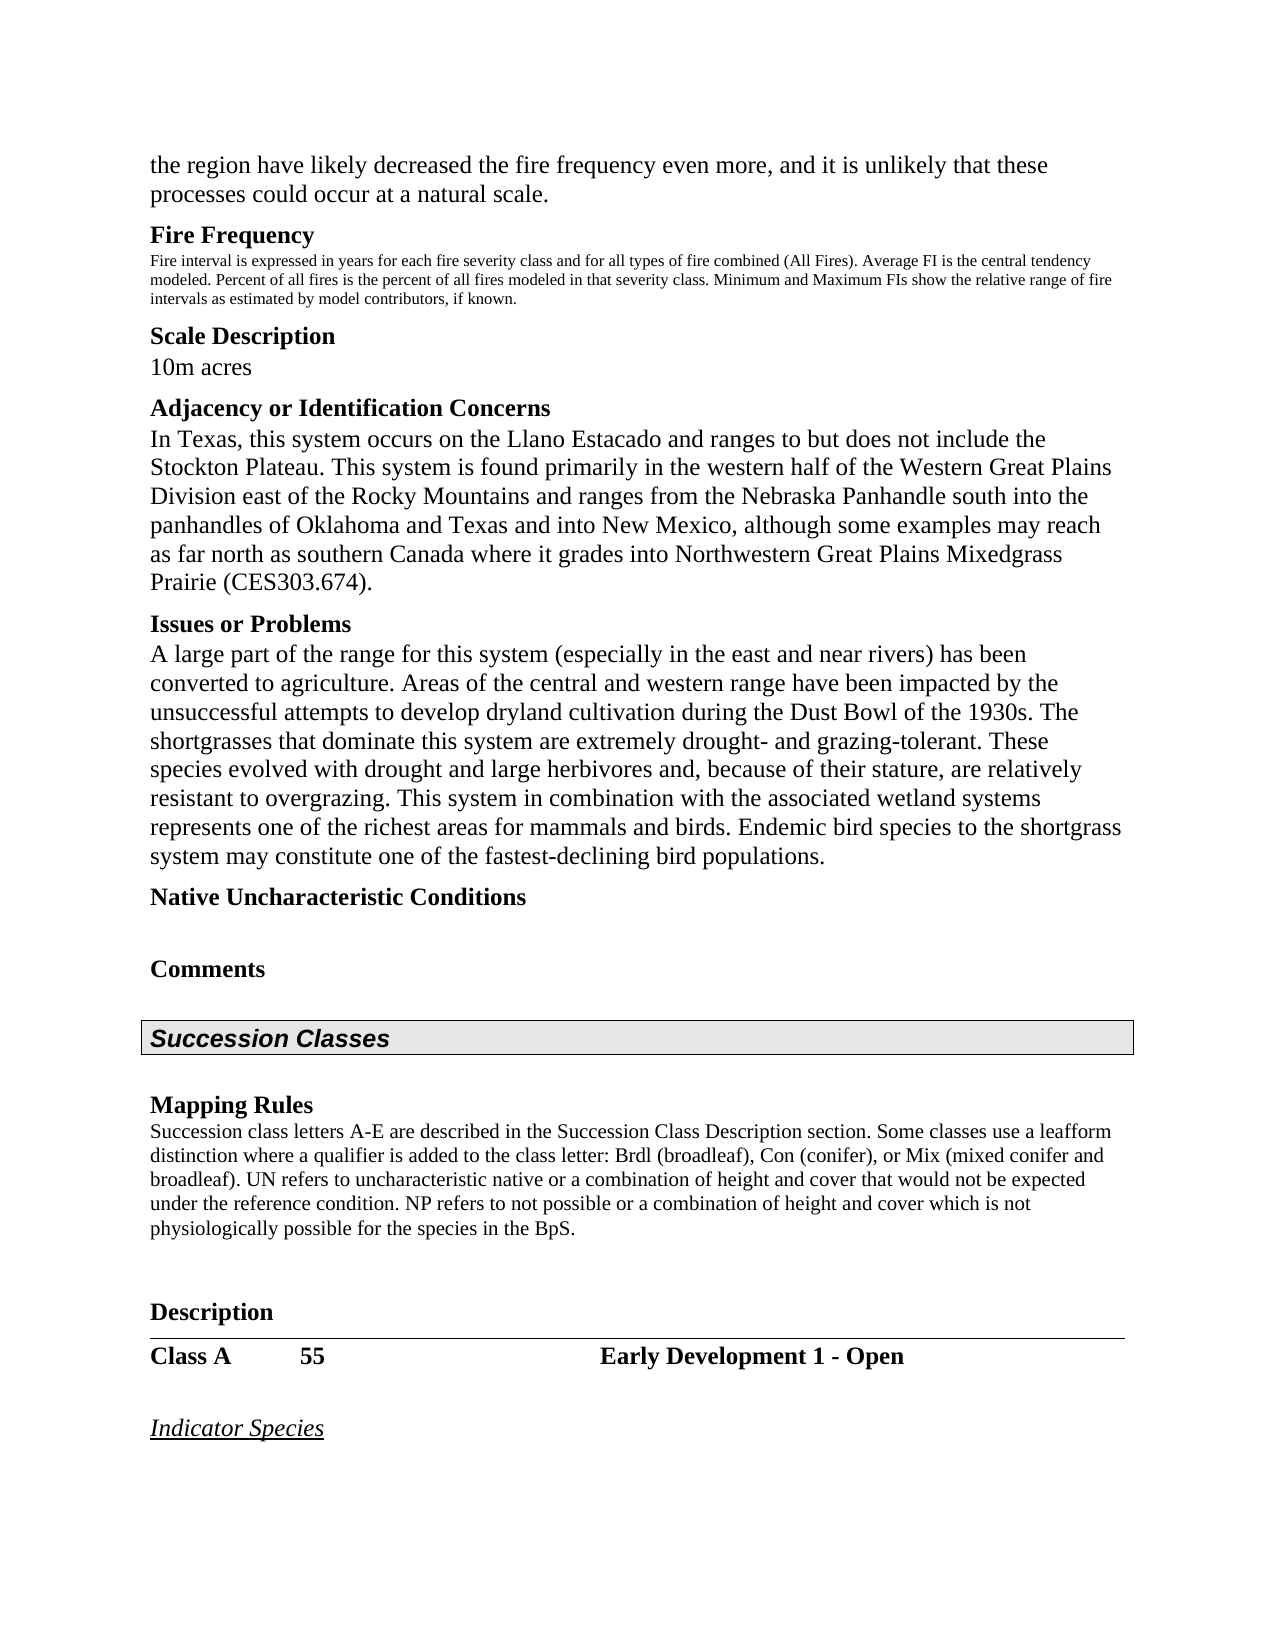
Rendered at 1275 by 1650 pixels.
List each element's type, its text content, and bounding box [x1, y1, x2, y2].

text Indicator Species [150, 1413, 1125, 1442]
text Description [150, 1297, 1125, 1326]
text 10m acres [150, 352, 1125, 380]
text Fire interval is expressed in years for each fire severity class and for all types of fire combined (All Fires). Average FI is the central tendency modeled. Percent of all fires is the percent of all fires modeled in that severity class. Minimum and Maximum FIs show the relative range of fire intervals as estimated by model contributors, if known. [150, 251, 1125, 308]
text Fire Frequency [150, 220, 1125, 249]
text Comments [150, 954, 1125, 983]
text Mapping Rules [150, 1090, 1125, 1119]
text Succession class letters A-E are described in the Succession Class Description section. Some classes use a leafform distinction where a qualifier is added to the class letter: Brdl (broadleaf), Con (conifer), or Mix (mixed conifer and broadleaf). UN refers to uncharacteristic native or a combination of height and cover that would not be expected under the reference condition. NP refers to not possible or a combination of height and cover which is not physiologically possible for the species in the BpS. [150, 1119, 1125, 1239]
text In Texas, this system occurs on the Llano Estacado and ranges to but does not include the Stockton Plateau. This system is found primarily in the western half of the Western Great Plains Division east of the Rocky Mountains and ranges from the Nebraska Panhandle south into the panhandles of Oklahoma and Texas and into New Mexico, although some examples may reach as far north as southern Canada where it grades into Northwestern Great Plains Mixedgrass Prairie (CES303.674). [150, 424, 1125, 596]
text Native Uncharacteristic Conditions [150, 882, 1125, 911]
text Class A 55 Early Development 1 - Open [150, 1339, 1125, 1370]
text Adjacency or Identification Concerns [150, 393, 1125, 422]
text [150, 150, 1125, 207]
text Succession Classes [142, 1021, 1133, 1054]
text A large part of the range for this system (especially in the east and near rivers) has been converted to agriculture. Areas of the central and western range have been impacted by the unsuccessful attempts to develop dryland cultivation during the Dust Bowl of the 1930s. The shortgrasses that dominate this system are extremely drought- and grazing-tolerant. These species evolved with drought and large herbivores and, because of their stature, are relatively resistant to overgrazing. This system in combination with the associated wetland systems represents one of the richest areas for mammals and birds. Endemic bird species to the shortgrass system may constitute one of the fastest-declining bird populations. [150, 639, 1125, 869]
text Scale Description [150, 321, 1125, 349]
text Issues or Problems [150, 609, 1125, 637]
